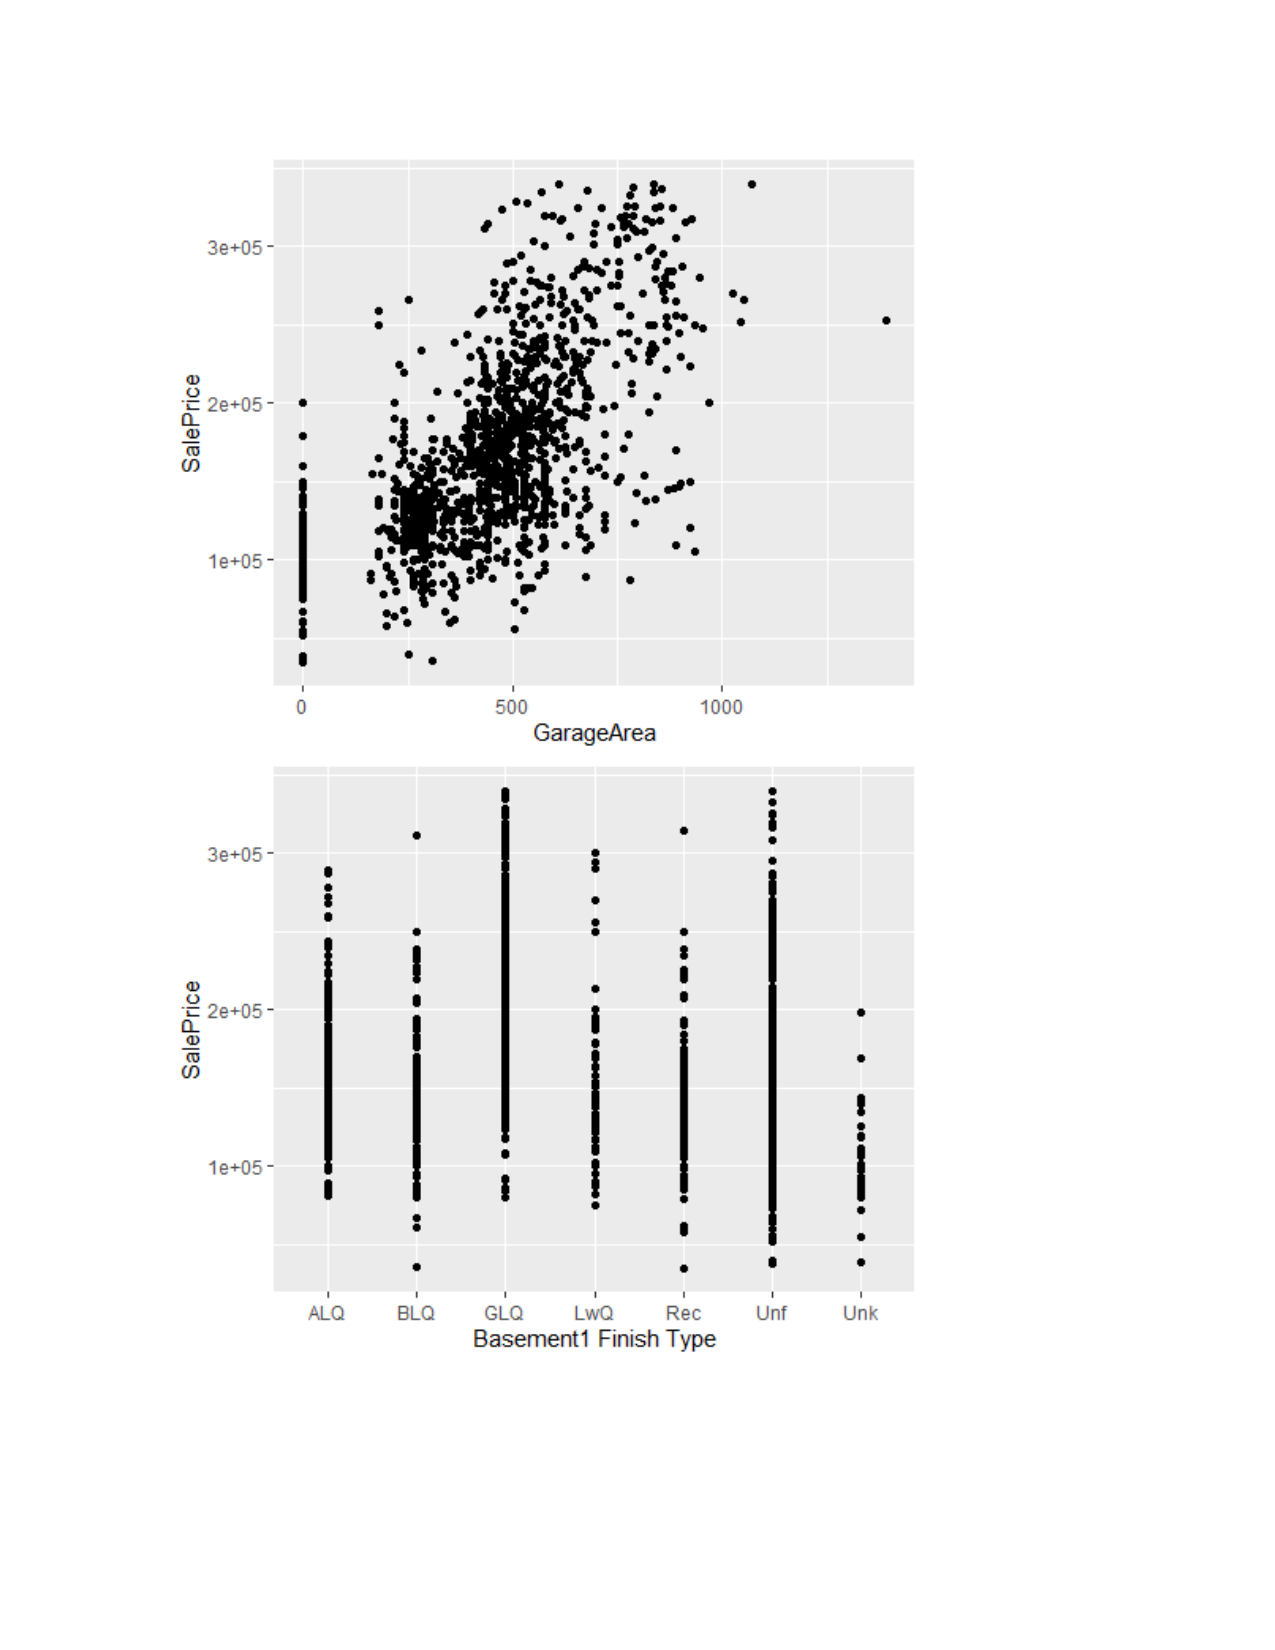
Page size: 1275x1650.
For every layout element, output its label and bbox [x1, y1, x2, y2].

picture [168, 150, 927, 1363]
